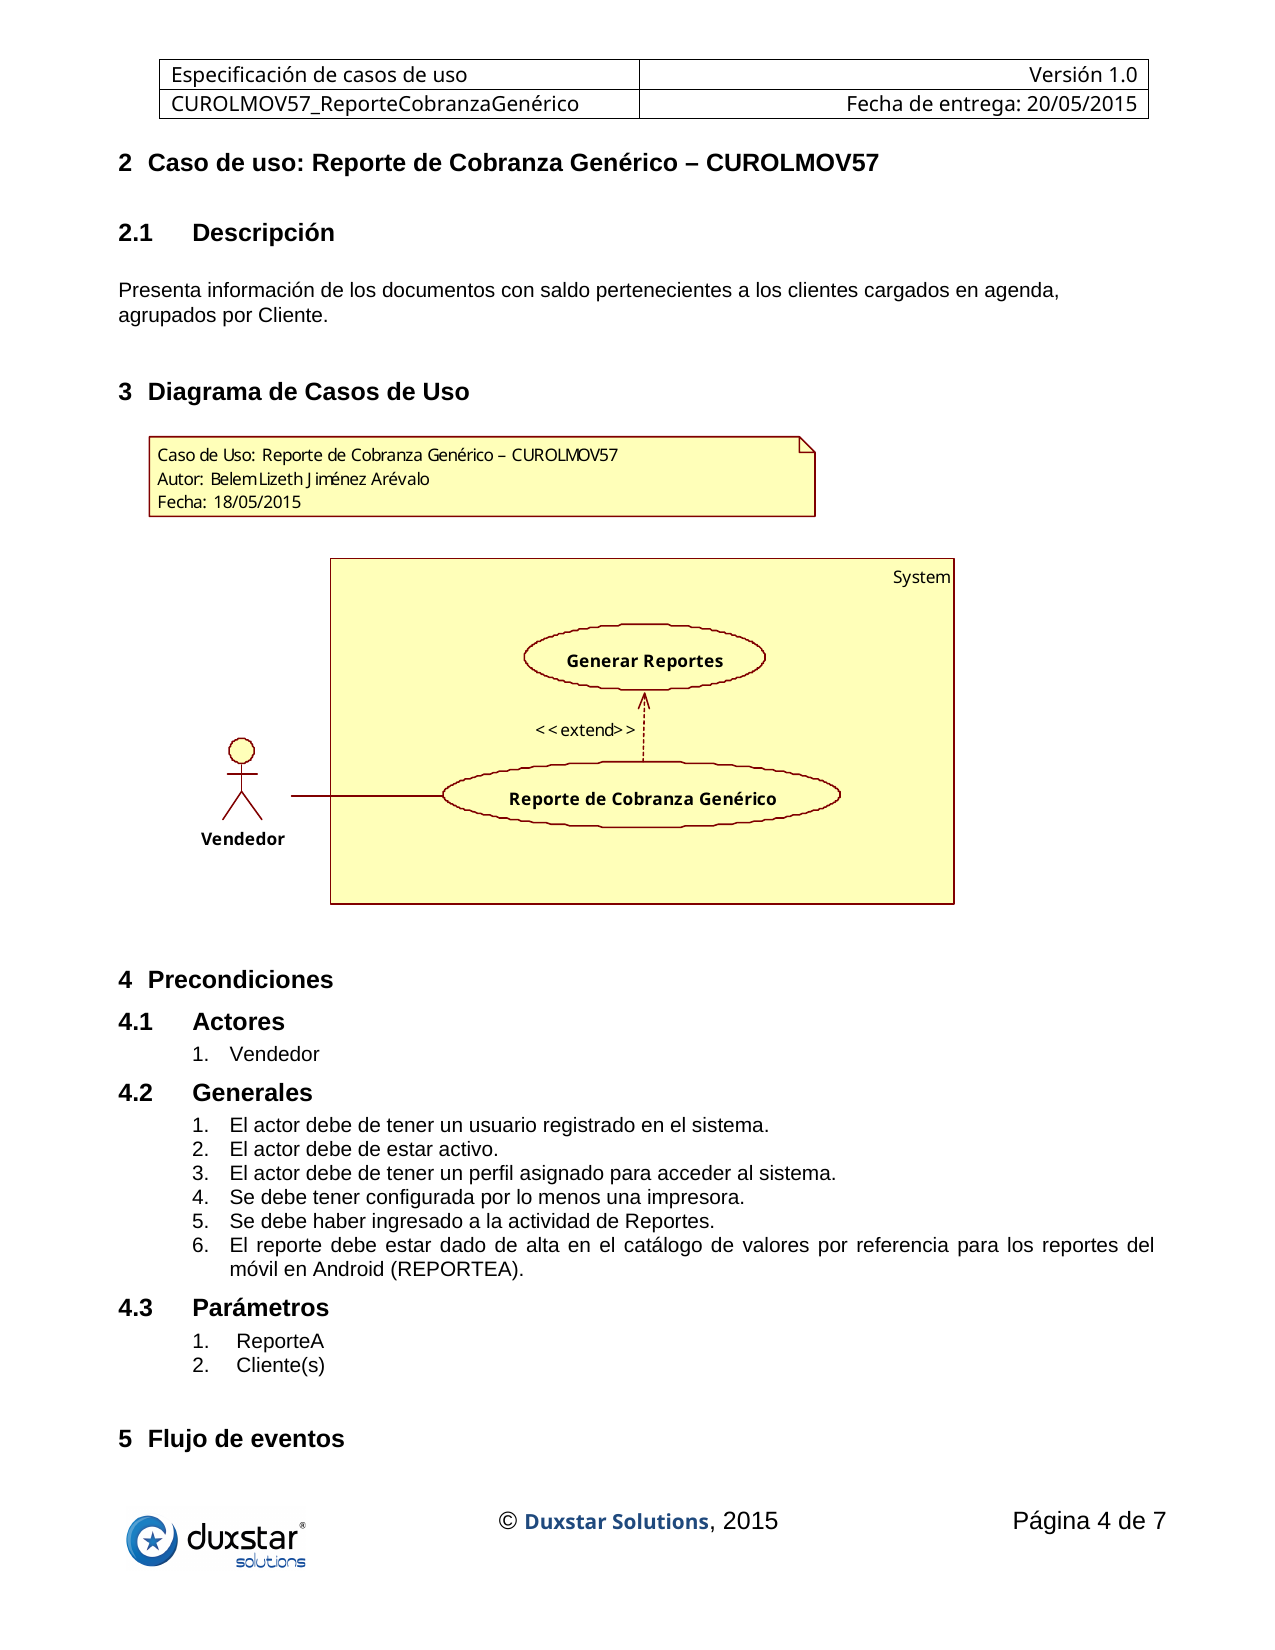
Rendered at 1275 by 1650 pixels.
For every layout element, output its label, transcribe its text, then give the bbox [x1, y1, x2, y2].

list El actor debe de estar activo. [192, 1137, 1157, 1161]
list El reporte debe estar dado de alta en el catálogo de valores por referencia para los reportes del móvil en Android (REPORTEA). [192, 1233, 1157, 1281]
list Presenta información de los documentos con saldo pertenecientes a los clientes cargados en agenda, agrupados por Cliente. [118, 277, 1157, 327]
list Vendedor [192, 1042, 1157, 1066]
list Se debe haber ingresado a la actividad de Reportes. [192, 1209, 1157, 1233]
subtitle Actores [118, 1007, 1157, 1036]
list Se debe tener configurada por lo menos una impresora. [192, 1185, 1157, 1209]
subtitle Parámetros [118, 1293, 1157, 1322]
list Cliente(s) [192, 1352, 1157, 1376]
picture [126, 1506, 306, 1571]
list ReporteA [192, 1328, 1157, 1352]
subtitle Generales [118, 1078, 1157, 1107]
subtitle Precondiciones [118, 966, 1157, 994]
list El actor debe de tener un perfil asignado para acceder al sistema. [192, 1161, 1157, 1185]
list El actor debe de tener un usuario registrado en el sistema. [192, 1113, 1157, 1137]
subtitle Diagrama de Casos de Uso [118, 377, 1157, 406]
subtitle Descripción [118, 218, 1157, 247]
subtitle Caso de uso: Reporte de Cobranza Genérico – CUROLMOV57 [118, 148, 1157, 177]
subtitle Flujo de eventos [118, 1424, 1157, 1453]
